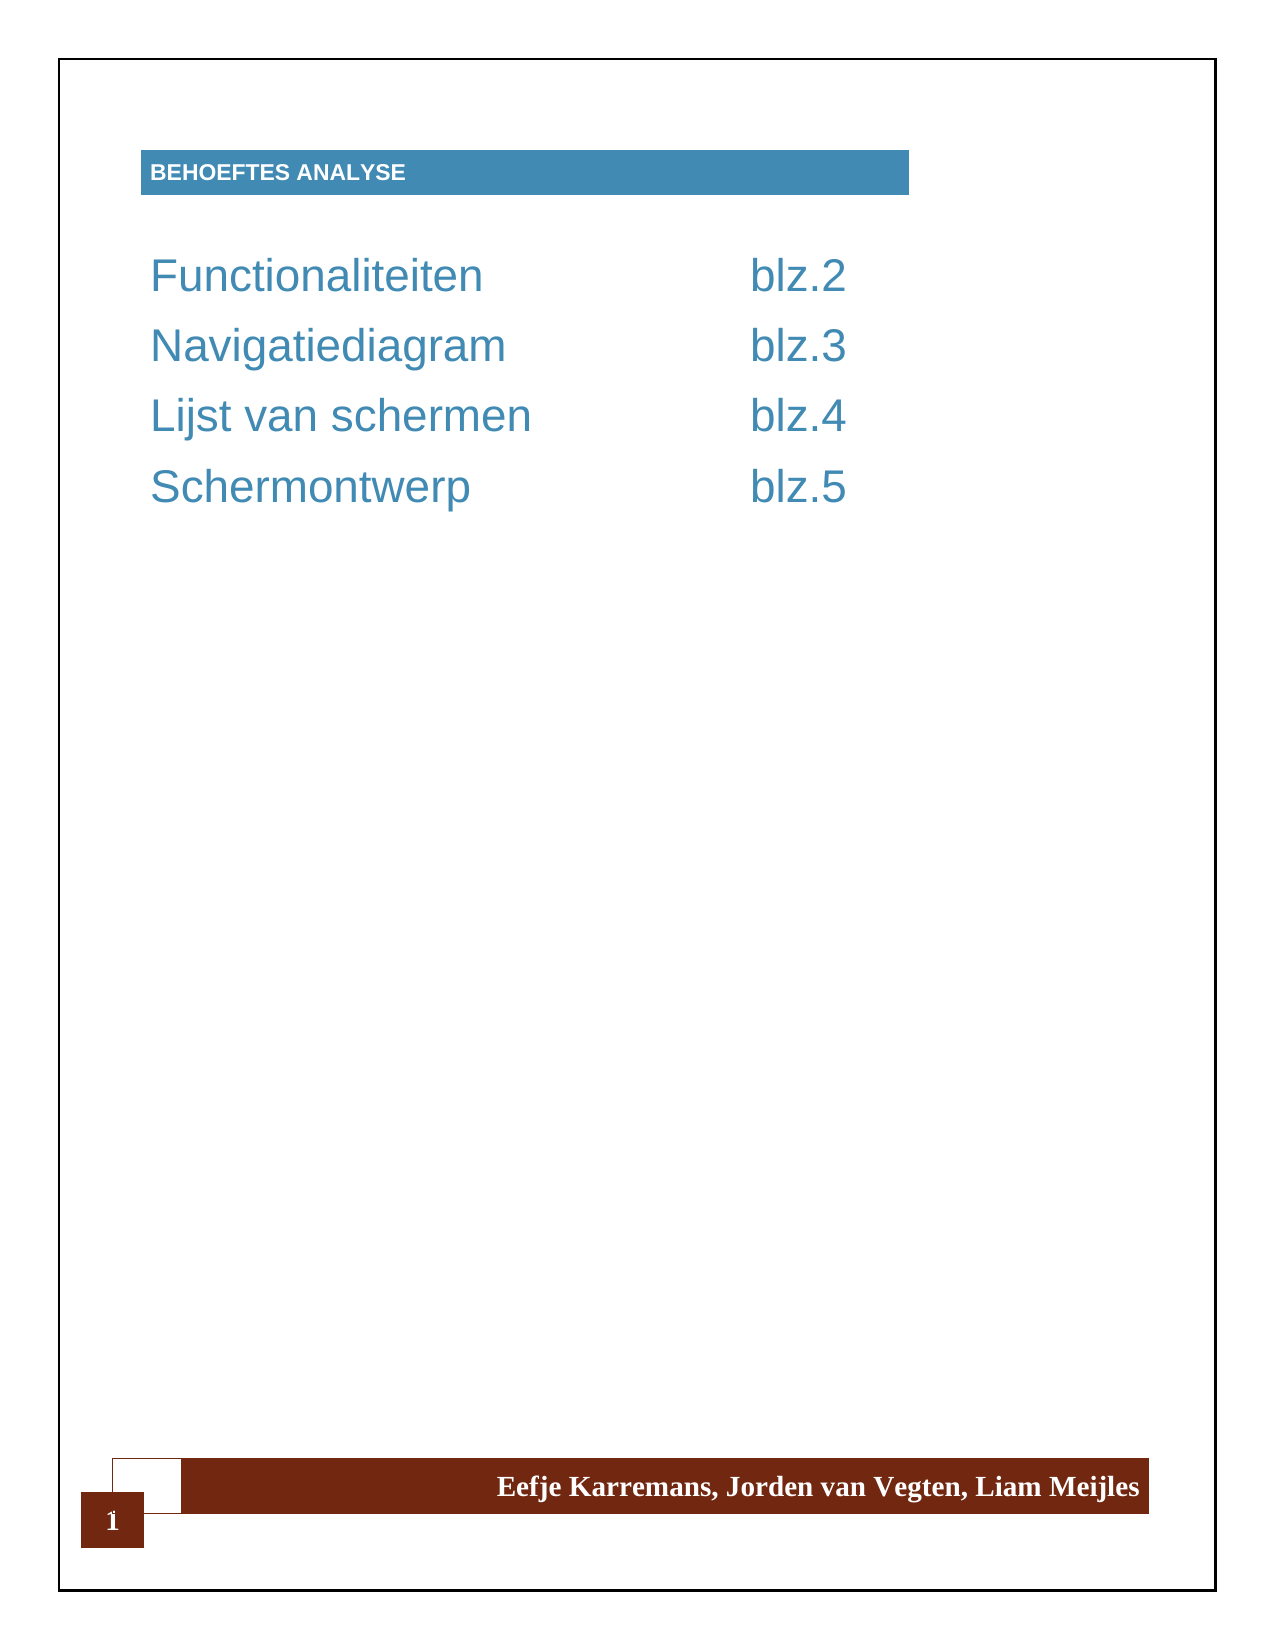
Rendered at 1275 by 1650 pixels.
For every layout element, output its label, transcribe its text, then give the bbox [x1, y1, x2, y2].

text Functionaliteiten blz.2 [150, 248, 900, 301]
text Schermontwerp blz.5 [150, 459, 900, 512]
text Lijst van schermen blz.4 [150, 389, 900, 442]
subtitle Behoeftes analyse [142, 151, 908, 194]
text Navigatiediagram blz.3 [150, 318, 900, 371]
